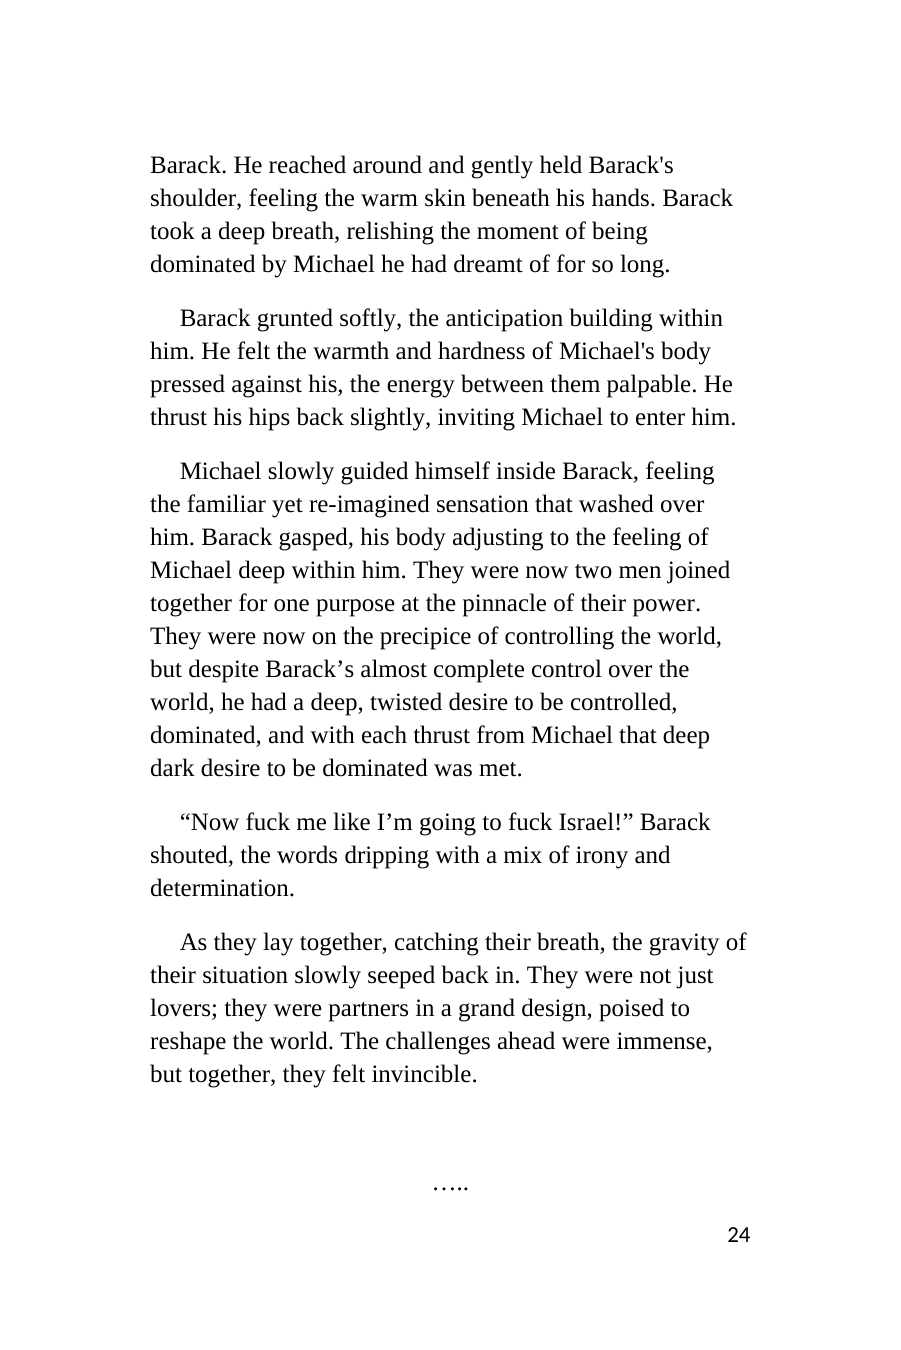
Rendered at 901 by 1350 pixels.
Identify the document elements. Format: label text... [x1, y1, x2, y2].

text “Now fuck me like I’m going to fuck Israel!” Barack shouted, the words dripping with a mix of irony and determination. [150, 807, 750, 902]
text ….. [150, 1167, 750, 1195]
text Michael slowly guided himself inside Barack, feeling the familiar yet re-imagined sensation that washed over him. Barack gasped, his body adjusting to the feeling of Michael deep within him. They were now two men joined together for one purpose at the pinnacle of their power. They were now on the precipice of controlling the world, but despite Barack’s almost complete control over the world, he had a deep, twisted desire to be controlled, dominated, and with each thrust from Michael that deep dark desire to be dominated was met. [150, 456, 750, 782]
text Barack grunted softly, the anticipation building within him. He felt the warmth and hardness of Michael's body pressed against his, the energy between them palpable. He thrust his hips back slightly, inviting Michael to enter him. [150, 303, 750, 431]
text As they lay together, catching their breath, the gravity of their situation slowly seeped back in. They were not just lovers; they were partners in a grand design, poised to reshape the world. The challenges ahead were immense, but together, they felt invincible. [150, 927, 750, 1088]
